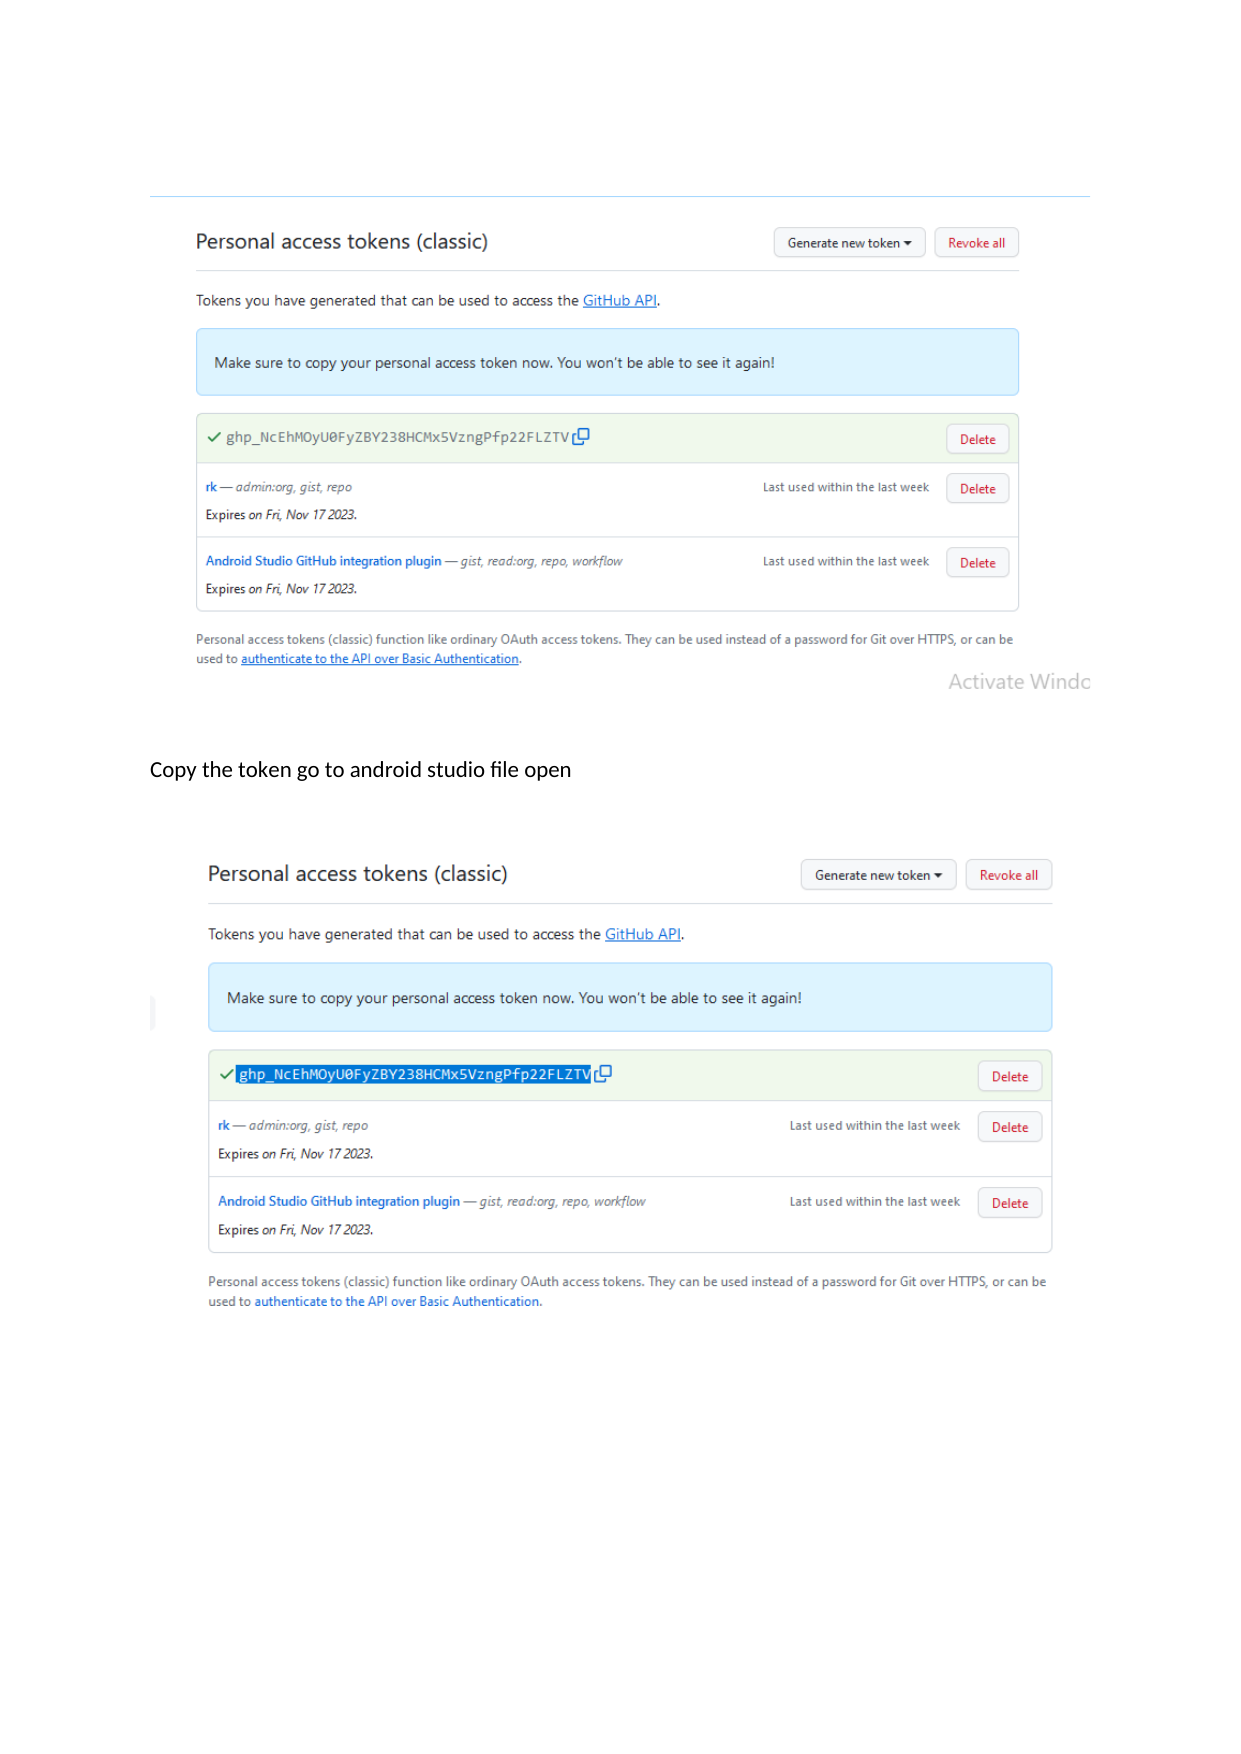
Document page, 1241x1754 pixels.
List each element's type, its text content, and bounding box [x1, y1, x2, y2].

picture [150, 196, 1091, 690]
picture [150, 848, 1091, 1306]
text Copy the token go to android studio file open [150, 755, 1090, 783]
